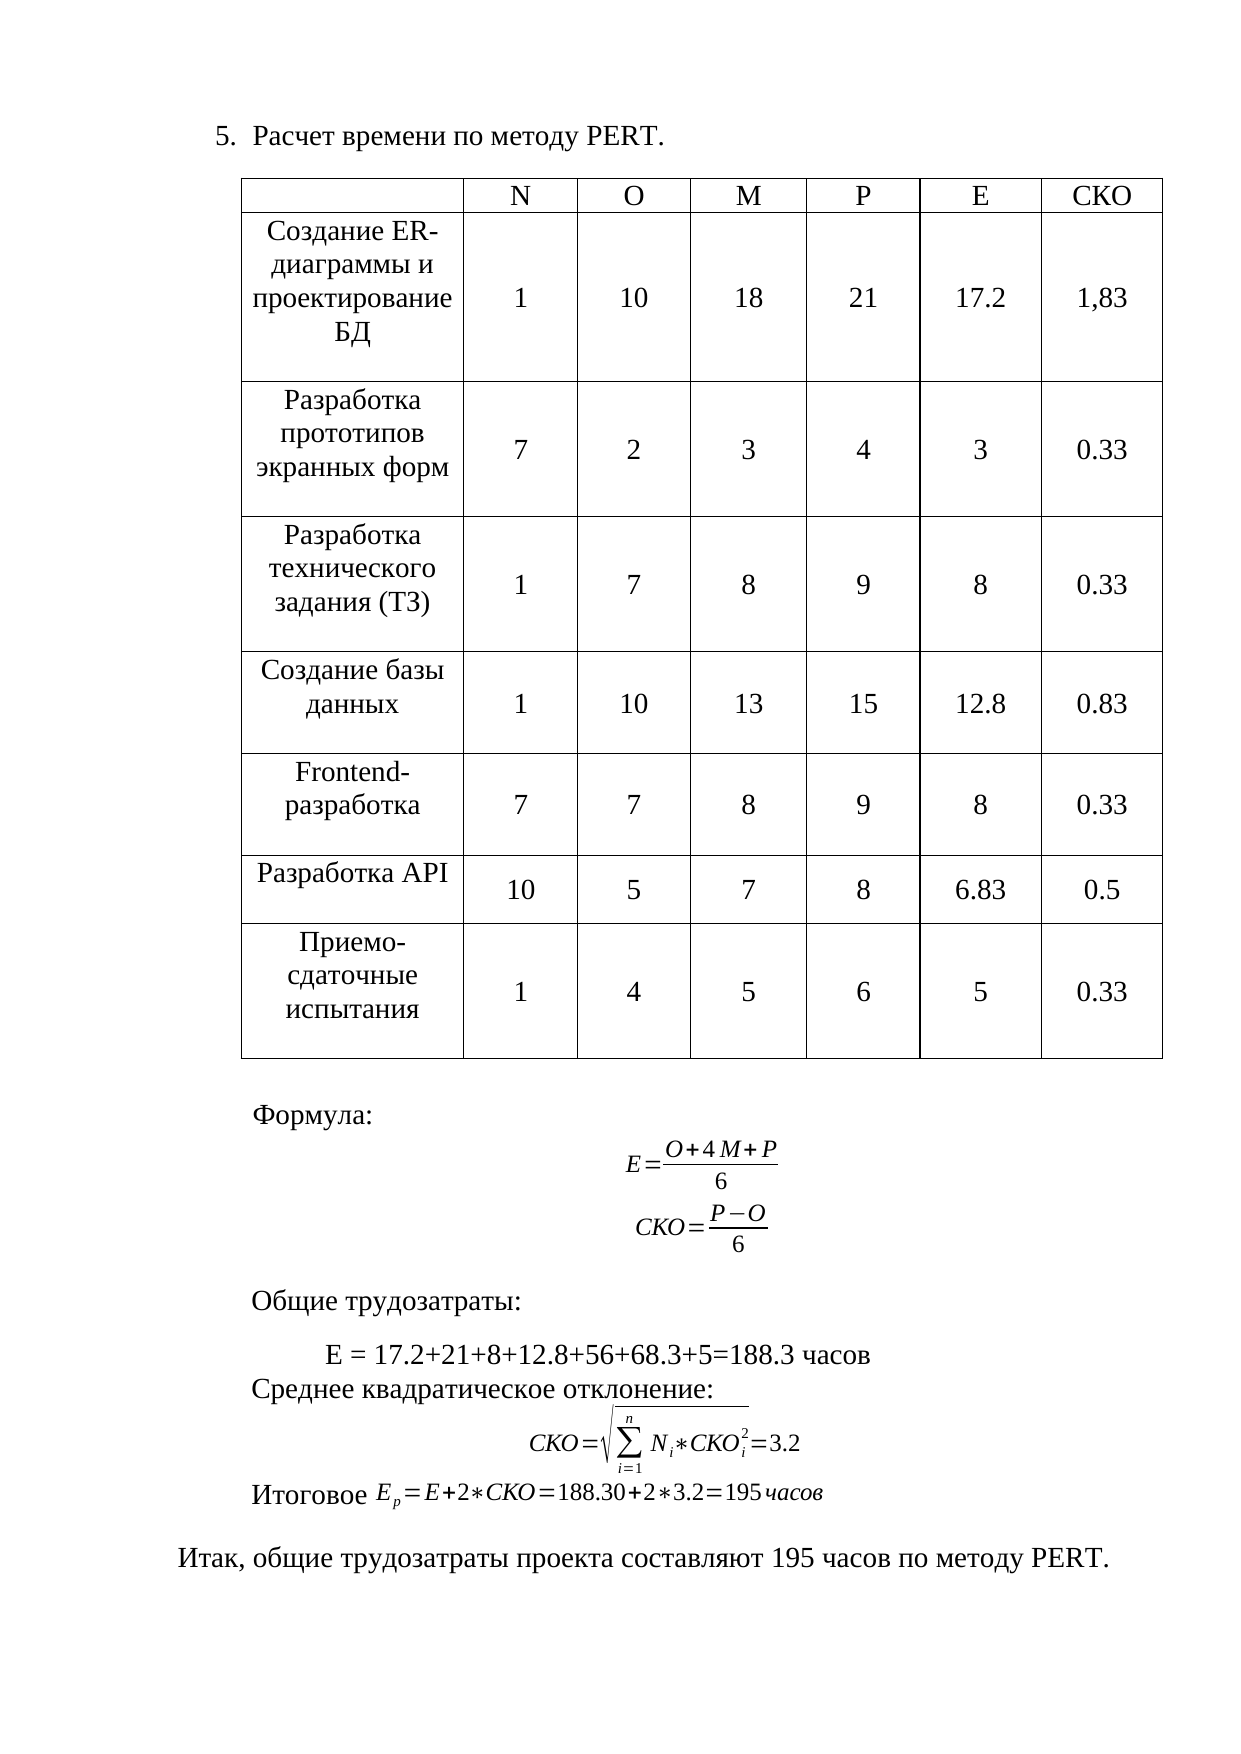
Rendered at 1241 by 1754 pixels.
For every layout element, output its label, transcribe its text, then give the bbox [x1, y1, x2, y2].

table_cell 12.8 [921, 652, 1041, 753]
table_cell 1 [464, 517, 577, 651]
table_cell Приемо-сдаточные испытания [242, 924, 463, 1058]
table_cell 15 [807, 652, 919, 753]
text E = 17.2+21+8+12.8+56+68.3+5=188.3 часов [251, 1337, 1152, 1371]
table_cell 18 [691, 213, 806, 381]
table_cell 5 [921, 924, 1041, 1058]
table_cell 10 [578, 652, 690, 753]
table_cell 2 [578, 382, 690, 516]
table_cell 6 [807, 924, 919, 1058]
table_cell 1 [464, 213, 577, 381]
table_cell 8 [807, 856, 919, 923]
table_cell 8 [921, 754, 1041, 854]
table_cell 13 [691, 652, 806, 753]
table_cell 0.83 [1042, 652, 1162, 753]
table_cell Разработка API [242, 856, 463, 923]
table_cell 9 [807, 754, 919, 854]
table_cell 0.33 [1042, 754, 1162, 854]
text Итак, общие трудозатраты проекта составляют 195 часов по методу PERT. [177, 1540, 1152, 1573]
table_cell 4 [807, 382, 919, 516]
table_cell 3 [691, 382, 806, 516]
table_cell 7 [464, 754, 577, 854]
table_cell 4 [578, 924, 690, 1058]
table_cell 7 [578, 517, 690, 651]
table_cell 3 [921, 382, 1041, 516]
table_cell 0.33 [1042, 517, 1162, 651]
text Среднее квадратическое отклонение: [177, 1371, 1152, 1404]
table_cell 0.33 [1042, 382, 1162, 516]
table_header [242, 179, 463, 212]
table_cell Разработка технического задания (ТЗ) [242, 517, 463, 651]
table_header O [578, 179, 690, 212]
table_cell 7 [464, 382, 577, 516]
table_cell 8 [691, 754, 806, 854]
list Формула: [252, 1097, 1152, 1131]
table_cell 10 [464, 856, 577, 923]
table_cell 8 [691, 517, 806, 651]
table_cell 1 [464, 924, 577, 1058]
table_cell Создание базы данных [242, 652, 463, 753]
table_cell Разработка прототипов экранных форм [242, 382, 463, 516]
table_header N [464, 179, 577, 212]
table_cell 5 [578, 856, 690, 923]
table_header СКО [1042, 179, 1162, 212]
table_cell 7 [691, 856, 806, 923]
table_cell 7 [578, 754, 690, 854]
table_cell 17.2 [921, 213, 1041, 381]
list Расчет времени по методу PERT. [215, 118, 1152, 152]
table_cell Frontend-разработка [242, 754, 463, 854]
table_header P [807, 179, 919, 212]
text Общие трудозатраты: [177, 1283, 1152, 1317]
table_cell 5 [691, 924, 806, 1058]
table_header E [921, 179, 1041, 212]
table_cell Создание ER-диаграммы и проектирование БД [242, 213, 463, 381]
table_cell 1,83 [1042, 213, 1162, 381]
table_cell 21 [807, 213, 919, 381]
table_cell 10 [578, 213, 690, 381]
text Итоговое [177, 1477, 1152, 1511]
table_cell 8 [921, 517, 1041, 651]
table_cell 1 [464, 652, 577, 753]
table_cell 0.5 [1042, 856, 1162, 923]
table_cell 0.33 [1042, 924, 1162, 1058]
table_header M [691, 179, 806, 212]
table_cell 9 [807, 517, 919, 651]
table_cell 6.83 [921, 856, 1041, 923]
